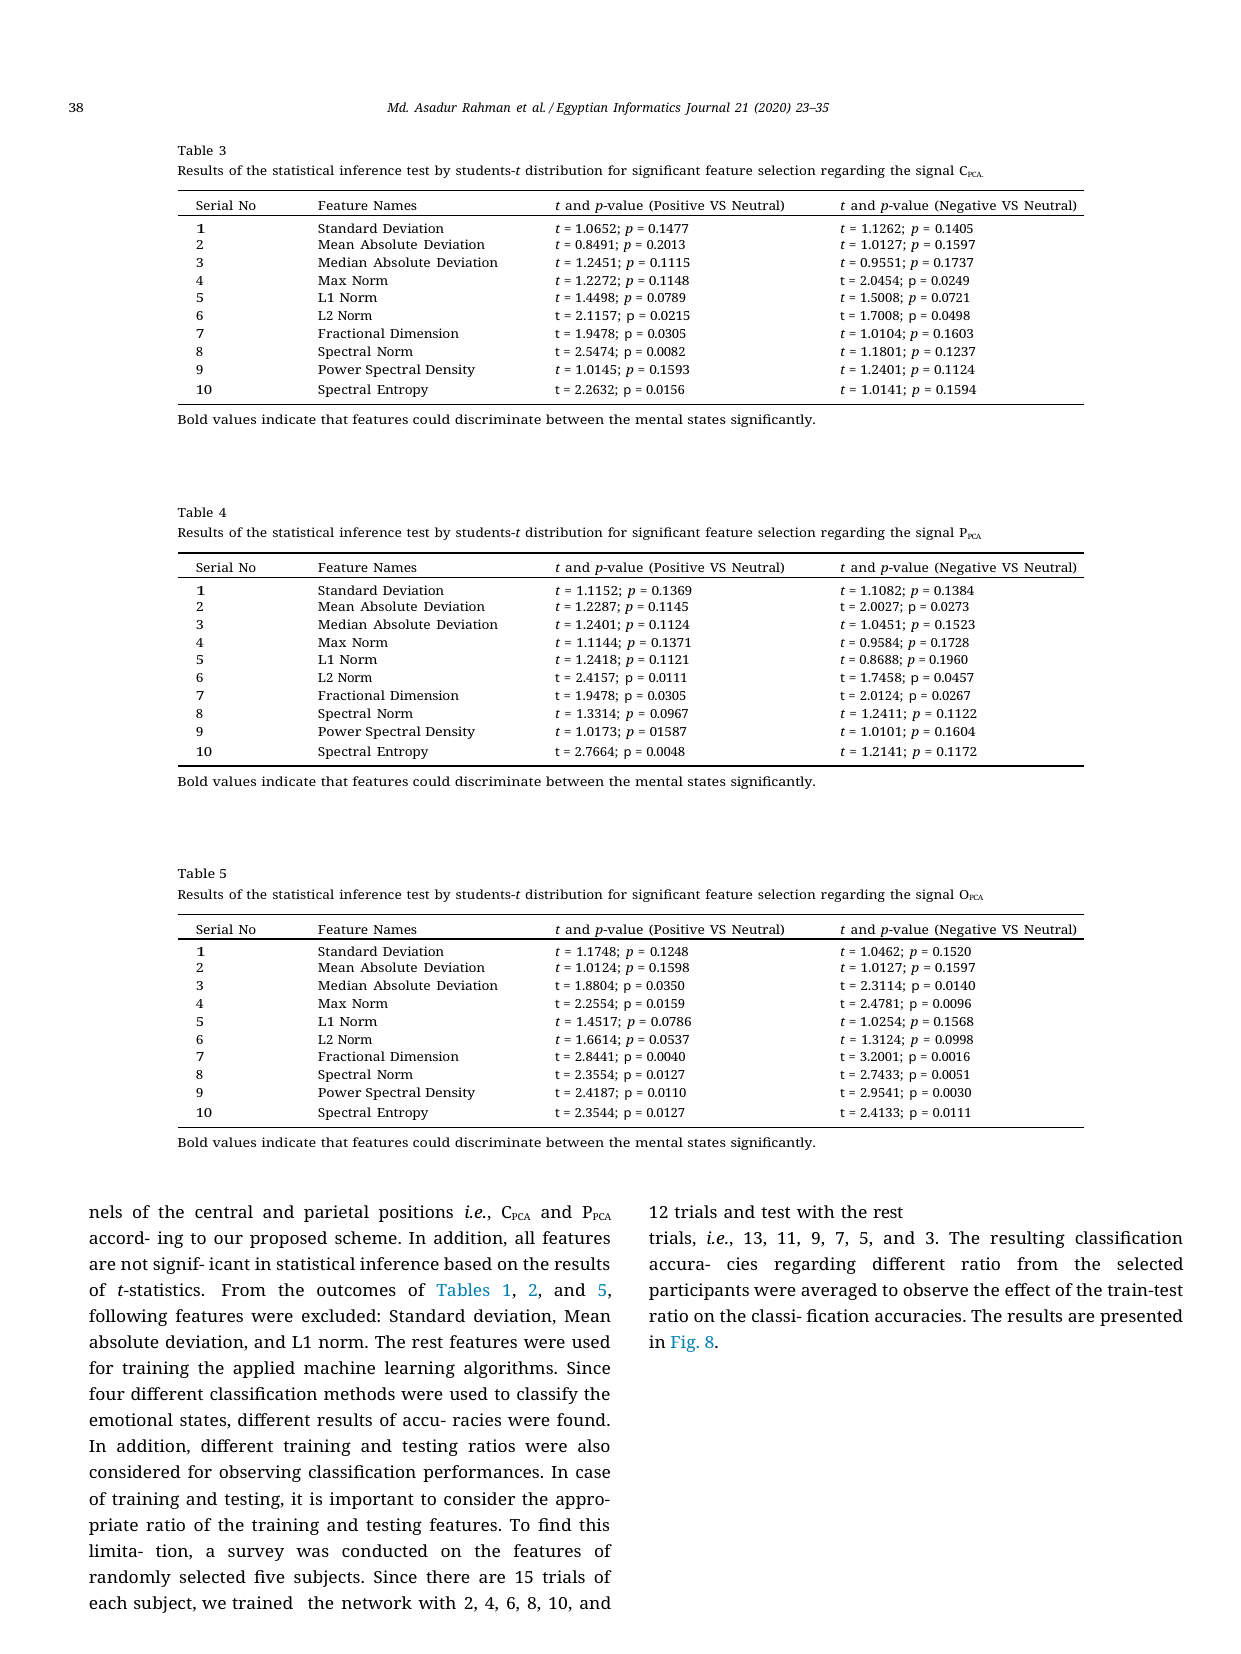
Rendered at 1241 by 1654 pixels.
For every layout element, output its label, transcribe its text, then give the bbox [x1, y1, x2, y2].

table_cell t = 0.8688; p = 0.1960 [808, 652, 1084, 669]
table_cell t = 2.9541; p = 0.0030 [808, 1085, 1084, 1102]
table_cell t = 1.1262; p = 0.1405 [808, 216, 1084, 237]
table_cell t = 1.0451; p = 0.1523 [808, 616, 1084, 634]
table_cell 6 [178, 1031, 285, 1049]
table_cell t = 2.4133; p = 0.0111 [808, 1102, 1084, 1127]
table_cell t = 1.0462; p = 0.1520 [808, 940, 1084, 960]
table_cell t = 1.0124; p = 0.1598 [523, 960, 807, 978]
table_cell t = 1.3124; p = 0.0998 [808, 1031, 1084, 1049]
table_cell Spectral Norm [285, 705, 522, 723]
table_cell Spectral Entropy [285, 741, 522, 765]
table_cell 9 [178, 1085, 285, 1102]
table_cell 8 [178, 705, 285, 723]
table_cell 4 [178, 995, 285, 1013]
table_cell t = 2.7664; p = 0.0048 [523, 741, 807, 765]
table_header t and p-value (Negative VS Neutral) [808, 191, 1084, 214]
table_cell t = 0.8491; p = 0.2013 [523, 237, 807, 254]
table_cell Median Absolute Deviation [285, 978, 522, 995]
table_cell t = 1.2418; p = 0.1121 [523, 652, 807, 669]
table_cell 5 [178, 652, 285, 669]
table_cell 7 [178, 1049, 285, 1067]
table_cell t = 2.4157; p = 0.0111 [523, 670, 807, 687]
table_cell Mean Absolute Deviation [285, 598, 522, 616]
table_cell t = 1.2401; p = 0.1124 [808, 361, 1084, 379]
table_cell Standard Deviation [285, 940, 522, 960]
table_cell t = 2.0027; p = 0.0273 [808, 598, 1084, 616]
table_cell t = 2.3554; p = 0.0127 [523, 1067, 807, 1084]
table_header t and p-value (Negative VS Neutral) [808, 554, 1084, 576]
table_cell t = 1.2141; p = 0.1172 [808, 741, 1084, 765]
table_cell L2 Norm [285, 1031, 522, 1049]
text trials, i.e., 13, 11, 9, 7, 5, and 3. The resulting classification accura- cies regarding different ratio from the selected participants were averaged to observe the effect of the train-test ratio on the classi- fication accuracies. The results are presented in Fig. 8. [649, 1227, 1184, 1354]
table_cell t = 2.0124; p = 0.0267 [808, 687, 1084, 705]
table_cell L2 Norm [285, 308, 522, 325]
table_cell Max Norm [285, 272, 522, 290]
table_cell t = 1.5008; p = 0.0721 [808, 290, 1084, 308]
table_cell Fractional Dimension [285, 325, 522, 343]
table_header t and p-value (Positive VS Neutral) [523, 191, 807, 214]
table_cell t = 1.0173; p = 01587 [523, 723, 807, 741]
table_cell Mean Absolute Deviation [285, 960, 522, 978]
table_cell t = 1.7008; p = 0.0498 [808, 308, 1084, 325]
table_cell 5 [178, 1013, 285, 1031]
table_cell Spectral Entropy [285, 379, 522, 404]
table_cell Max Norm [285, 995, 522, 1013]
table_cell 6 [178, 670, 285, 687]
table_cell t = 1.9478; p = 0.0305 [523, 687, 807, 705]
table_cell t = 2.3114; p = 0.0140 [808, 978, 1084, 995]
table_cell 7 [178, 687, 285, 705]
table_cell t = 1.0145; p = 0.1593 [523, 361, 807, 379]
table_cell t = 2.5474; p = 0.0082 [523, 343, 807, 361]
table_cell t = 0.9551; p = 0.1737 [808, 254, 1084, 272]
table_cell t = 1.4498; p = 0.0789 [523, 290, 807, 308]
table_header Feature Names [285, 915, 522, 938]
table_cell Median Absolute Deviation [285, 254, 522, 272]
table_cell t = 2.4781; p = 0.0096 [808, 995, 1084, 1013]
text Bold values indicate that features could discriminate between the mental states significantly. [177, 411, 1184, 428]
text Table 3 [177, 142, 1184, 159]
table_cell 7 [178, 325, 285, 343]
table_cell Fractional Dimension [285, 687, 522, 705]
table_cell t = 2.8441; p = 0.0040 [523, 1049, 807, 1067]
table_cell t = 1.4517; p = 0.0786 [523, 1013, 807, 1031]
table_cell Max Norm [285, 634, 522, 652]
table_cell t = 1.0254; p = 0.1568 [808, 1013, 1084, 1031]
text Results of the statistical inference test by students-t distribution for significant feature selection regarding the signal PPCA [177, 524, 1184, 541]
text Table 4 [177, 504, 1184, 521]
table_cell 2 [178, 960, 285, 978]
table_cell Power Spectral Density [285, 1085, 522, 1102]
table_cell 8 [178, 1067, 285, 1084]
table_cell L1 Norm [285, 652, 522, 669]
table_cell Median Absolute Deviation [285, 616, 522, 634]
table_header Feature Names [285, 191, 522, 214]
table_cell 10 [178, 741, 285, 765]
table_cell 10 [178, 1102, 285, 1127]
table_cell t = 1.2272; p = 0.1148 [523, 272, 807, 290]
table_cell 10 [178, 379, 285, 404]
table_cell t = 1.0127; p = 0.1597 [808, 960, 1084, 978]
table_cell 1 [178, 940, 285, 960]
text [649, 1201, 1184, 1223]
text nels of the central and parietal positions i.e., CPCA and PPCA accord- ing to our proposed scheme. In addition, all features are not signif- icant in statistical inference based on the results of t-statistics. From the outcomes of Tables 1, 2, and 5, following features were excluded: Standard deviation, Mean absolute deviation, and L1 norm. The rest features were used for training the applied machine learning algorithms. Since four different classification methods were used to classify the emotional states, different results of accu- racies were found. In addition, different training and testing ratios were also considered for observing classification performances. In case of training and testing, it is important to consider the appro- priate ratio of the training and testing features. To find this limita- tion, a survey was conducted on the features of randomly selected five subjects. Since there are 15 trials of each subject, we trained the network with 2, 4, 6, 8, 10, and 12 trials and test with the rest [88, 1201, 612, 1614]
table_cell t = 1.2287; p = 0.1145 [523, 598, 807, 616]
table_cell t = 0.9584; p = 0.1728 [808, 634, 1084, 652]
table_cell t = 1.2401; p = 0.1124 [523, 616, 807, 634]
table_cell t = 1.0104; p = 0.1603 [808, 325, 1084, 343]
table_cell Power Spectral Density [285, 723, 522, 741]
table_cell Fractional Dimension [285, 1049, 522, 1067]
table_cell 3 [178, 616, 285, 634]
table_cell t = 1.9478; p = 0.0305 [523, 325, 807, 343]
table_cell t = 1.1152; p = 0.1369 [523, 578, 807, 598]
table_cell 9 [178, 361, 285, 379]
table_cell L1 Norm [285, 1013, 522, 1031]
table_cell t = 1.6614; p = 0.0537 [523, 1031, 807, 1049]
text Bold values indicate that features could discriminate between the mental states significantly. [177, 773, 1184, 790]
table_cell 2 [178, 598, 285, 616]
table_header t and p-value (Positive VS Neutral) [523, 915, 807, 938]
table_cell Spectral Entropy [285, 1102, 522, 1127]
table_cell t = 2.7433; p = 0.0051 [808, 1067, 1084, 1084]
text Results of the statistical inference test by students-t distribution for significant feature selection regarding the signal OPCA [177, 886, 1184, 903]
table_header Serial No [178, 554, 285, 576]
table_cell t = 1.2451; p = 0.1115 [523, 254, 807, 272]
text Bold values indicate that features could discriminate between the mental states significantly. [177, 1134, 1184, 1152]
table_cell t = 1.0127; p = 0.1597 [808, 237, 1084, 254]
table_cell Mean Absolute Deviation [285, 237, 522, 254]
table_cell 8 [178, 343, 285, 361]
table_cell 3 [178, 254, 285, 272]
table_header t and p-value (Positive VS Neutral) [523, 554, 807, 576]
table_header Serial No [178, 191, 285, 214]
table_header Feature Names [285, 554, 522, 576]
table_cell t = 1.8804; p = 0.0350 [523, 978, 807, 995]
table_cell t = 1.3314; p = 0.0967 [523, 705, 807, 723]
table_cell Spectral Norm [285, 1067, 522, 1084]
table_cell t = 2.2632; p = 0.0156 [523, 379, 807, 404]
text Results of the statistical inference test by students-t distribution for significant feature selection regarding the signal CPCA. [177, 162, 1184, 179]
table_cell 1 [178, 578, 285, 598]
table_cell t = 2.1157; p = 0.0215 [523, 308, 807, 325]
table_cell 1 [178, 216, 285, 237]
table_cell Power Spectral Density [285, 361, 522, 379]
table_cell t = 2.3544; p = 0.0127 [523, 1102, 807, 1127]
table_cell 5 [178, 290, 285, 308]
table_cell t = 1.0652; p = 0.1477 [523, 216, 807, 237]
table_cell t = 3.2001; p = 0.0016 [808, 1049, 1084, 1067]
table_cell t = 1.1082; p = 0.1384 [808, 578, 1084, 598]
table_header Serial No [178, 915, 285, 938]
table_cell L1 Norm [285, 290, 522, 308]
table_cell t = 2.4187; p = 0.0110 [523, 1085, 807, 1102]
table_cell t = 1.1801; p = 0.1237 [808, 343, 1084, 361]
table_cell t = 1.1748; p = 0.1248 [523, 940, 807, 960]
table_cell Spectral Norm [285, 343, 522, 361]
table_cell t = 1.0101; p = 0.1604 [808, 723, 1084, 741]
table_cell t = 1.0141; p = 0.1594 [808, 379, 1084, 404]
table_cell 6 [178, 308, 285, 325]
table_cell 9 [178, 723, 285, 741]
table_cell 3 [178, 978, 285, 995]
table_cell t = 1.7458; p = 0.0457 [808, 670, 1084, 687]
table_cell Standard Deviation [285, 216, 522, 237]
table_cell 2 [178, 237, 285, 254]
table_cell L2 Norm [285, 670, 522, 687]
text Table 5 [177, 865, 1184, 882]
table_cell t = 1.2411; p = 0.1122 [808, 705, 1084, 723]
table_cell t = 1.1144; p = 0.1371 [523, 634, 807, 652]
table_header t and p-value (Negative VS Neutral) [808, 915, 1084, 938]
table_cell 4 [178, 272, 285, 290]
table_cell t = 2.0454; p = 0.0249 [808, 272, 1084, 290]
table_cell Standard Deviation [285, 578, 522, 598]
table_cell 4 [178, 634, 285, 652]
table_cell t = 2.2554; p = 0.0159 [523, 995, 807, 1013]
